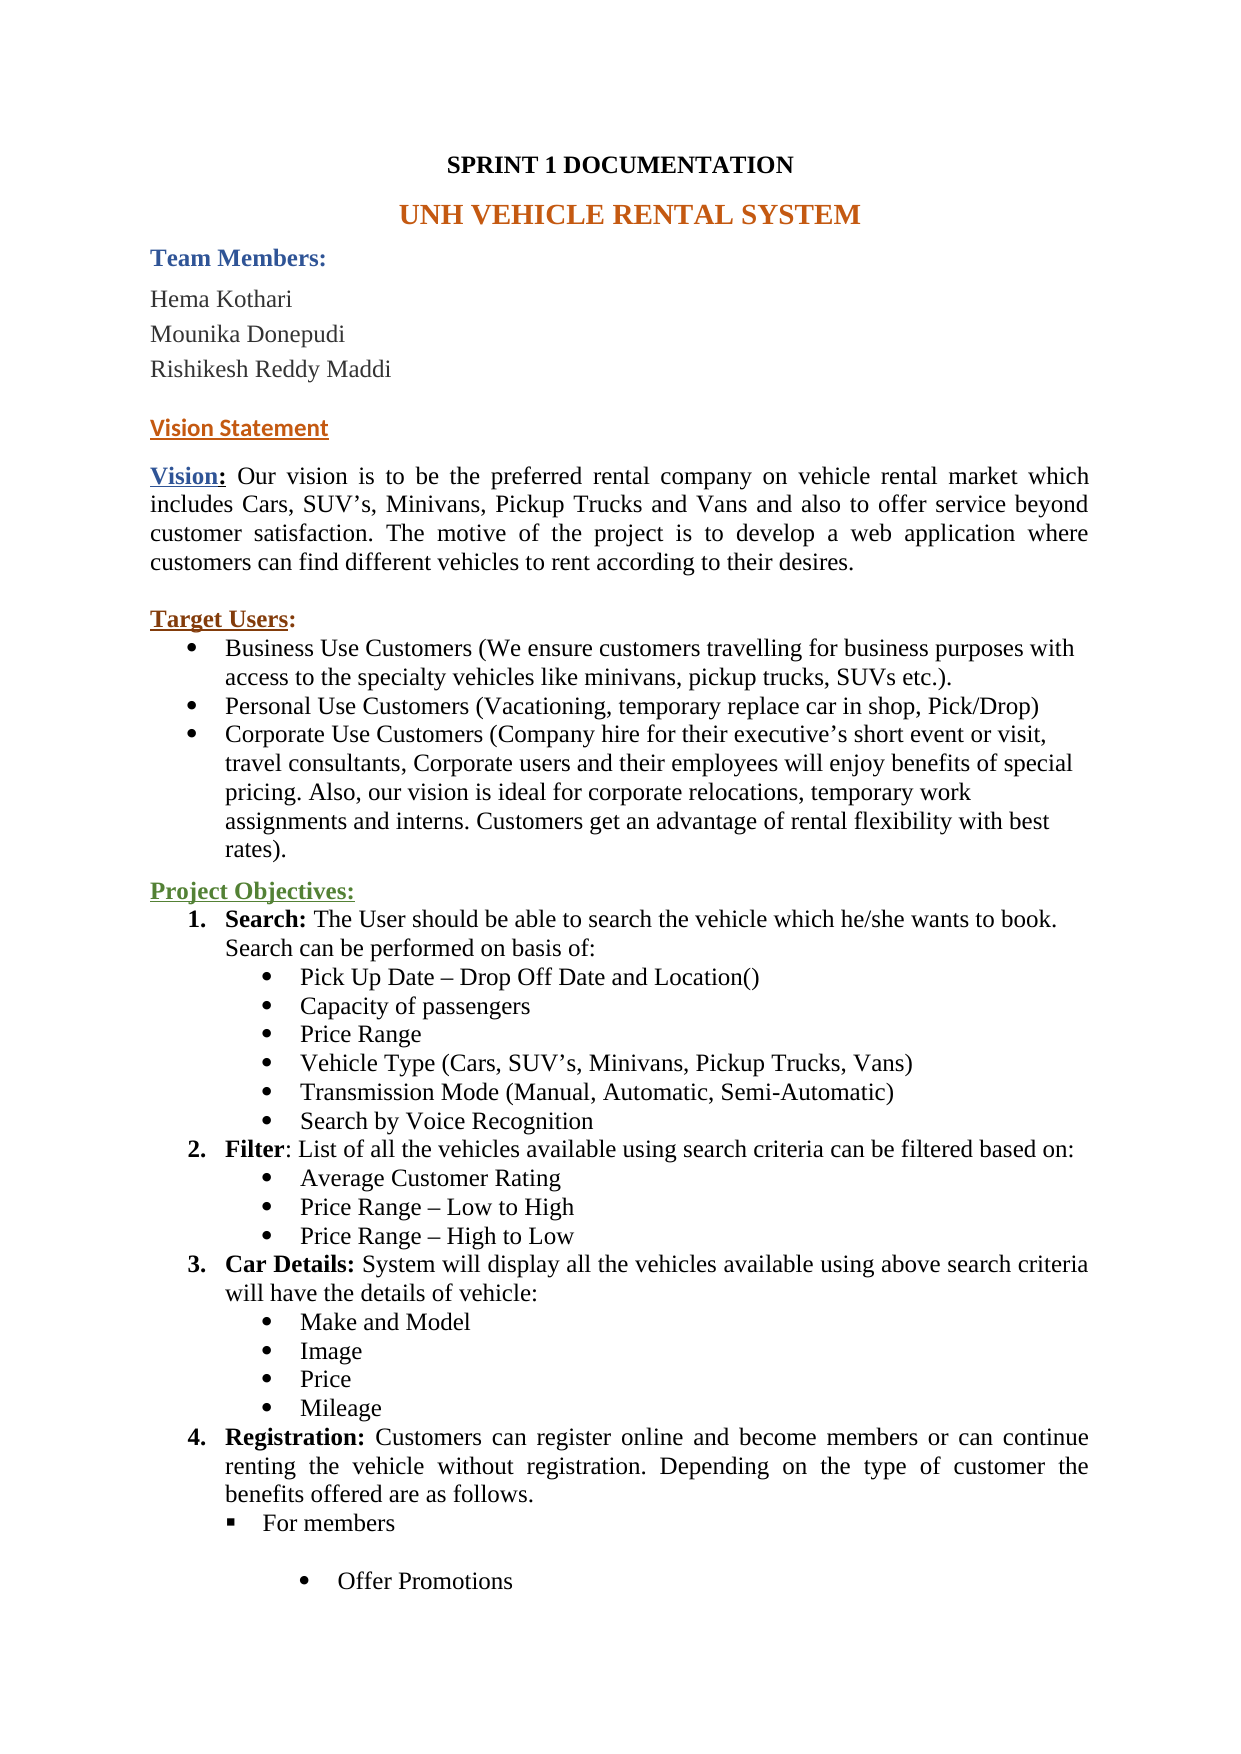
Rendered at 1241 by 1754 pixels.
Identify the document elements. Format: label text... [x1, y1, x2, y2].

list Make and Model [262, 1307, 1090, 1336]
list Price Range [262, 1019, 1090, 1048]
list Pick Up Date – Drop Off Date and Location() [262, 962, 1090, 991]
list Corporate Use Customers (Company hire for their executive’s short event or visit, travel consultants, Corporate users and their employees will enjoy benefits of special pricing. Also, our vision is ideal for corporate relocations, temporary work assignments and interns. Customers get an advantage of rental flexibility with best rates). [187, 719, 1090, 863]
text SPRINT 1 DOCUMENTATION [150, 150, 1090, 179]
list Car Details: System will display all the vehicles available using above search criteria will have the details of vehicle: [187, 1249, 1090, 1307]
text Project Objectives: [150, 876, 1090, 904]
list Offer Promotions [300, 1566, 1090, 1594]
list Search by Voice Recognition [262, 1106, 1090, 1134]
list Business Use Customers (We ensure customers travelling for business purposes with access to the specialty vehicles like minivans, pickup trucks, SUVs etc.). [187, 633, 1090, 691]
list Filter: List of all the vehicles available using search criteria can be filtered based on: [187, 1134, 1090, 1163]
text Mounika Donepudi [150, 319, 1090, 348]
list Vehicle Type (Cars, SUV’s, Minivans, Pickup Trucks, Vans) [262, 1048, 1090, 1077]
list Price Range – Low to High [262, 1192, 1090, 1221]
list Mileage [262, 1393, 1090, 1422]
text Hema Kothari [150, 284, 1090, 313]
list Price Range – High to Low [262, 1221, 1090, 1249]
list Average Customer Rating [262, 1163, 1090, 1192]
text Vision Statement [150, 412, 1090, 442]
text Target Users: [150, 604, 1090, 633]
text Rishikesh Reddy Maddi [150, 354, 1090, 383]
list Personal Use Customers (Vacationing, temporary replace car in shop, Pick/Drop) [187, 691, 1090, 719]
list Registration: Customers can register online and become members or can continue renting the vehicle without registration. Depending on the type of customer the benefits offered are as follows. [187, 1422, 1090, 1508]
text UNH VEHICLE RENTAL SYSTEM [150, 197, 1090, 231]
list Search can be performed on basis of: [225, 933, 1090, 962]
list Transmission Mode (Manual, Automatic, Semi-Automatic) [262, 1077, 1090, 1106]
list For members [225, 1508, 1090, 1537]
list Search: The User should be able to search the vehicle which he/she wants to book. [187, 904, 1090, 933]
list Image [262, 1336, 1090, 1364]
text Team Members: [150, 243, 1090, 272]
list Capacity of passengers [262, 991, 1090, 1019]
text Vision: Our vision is to be the preferred rental company on vehicle rental market which includes Cars, SUV’s, Minivans, Pickup Trucks and Vans and also to offer service beyond customer satisfaction. The motive of the project is to develop a web application where customers can find different vehicles to rent according to their desires. [150, 461, 1090, 576]
list Price [262, 1364, 1090, 1393]
